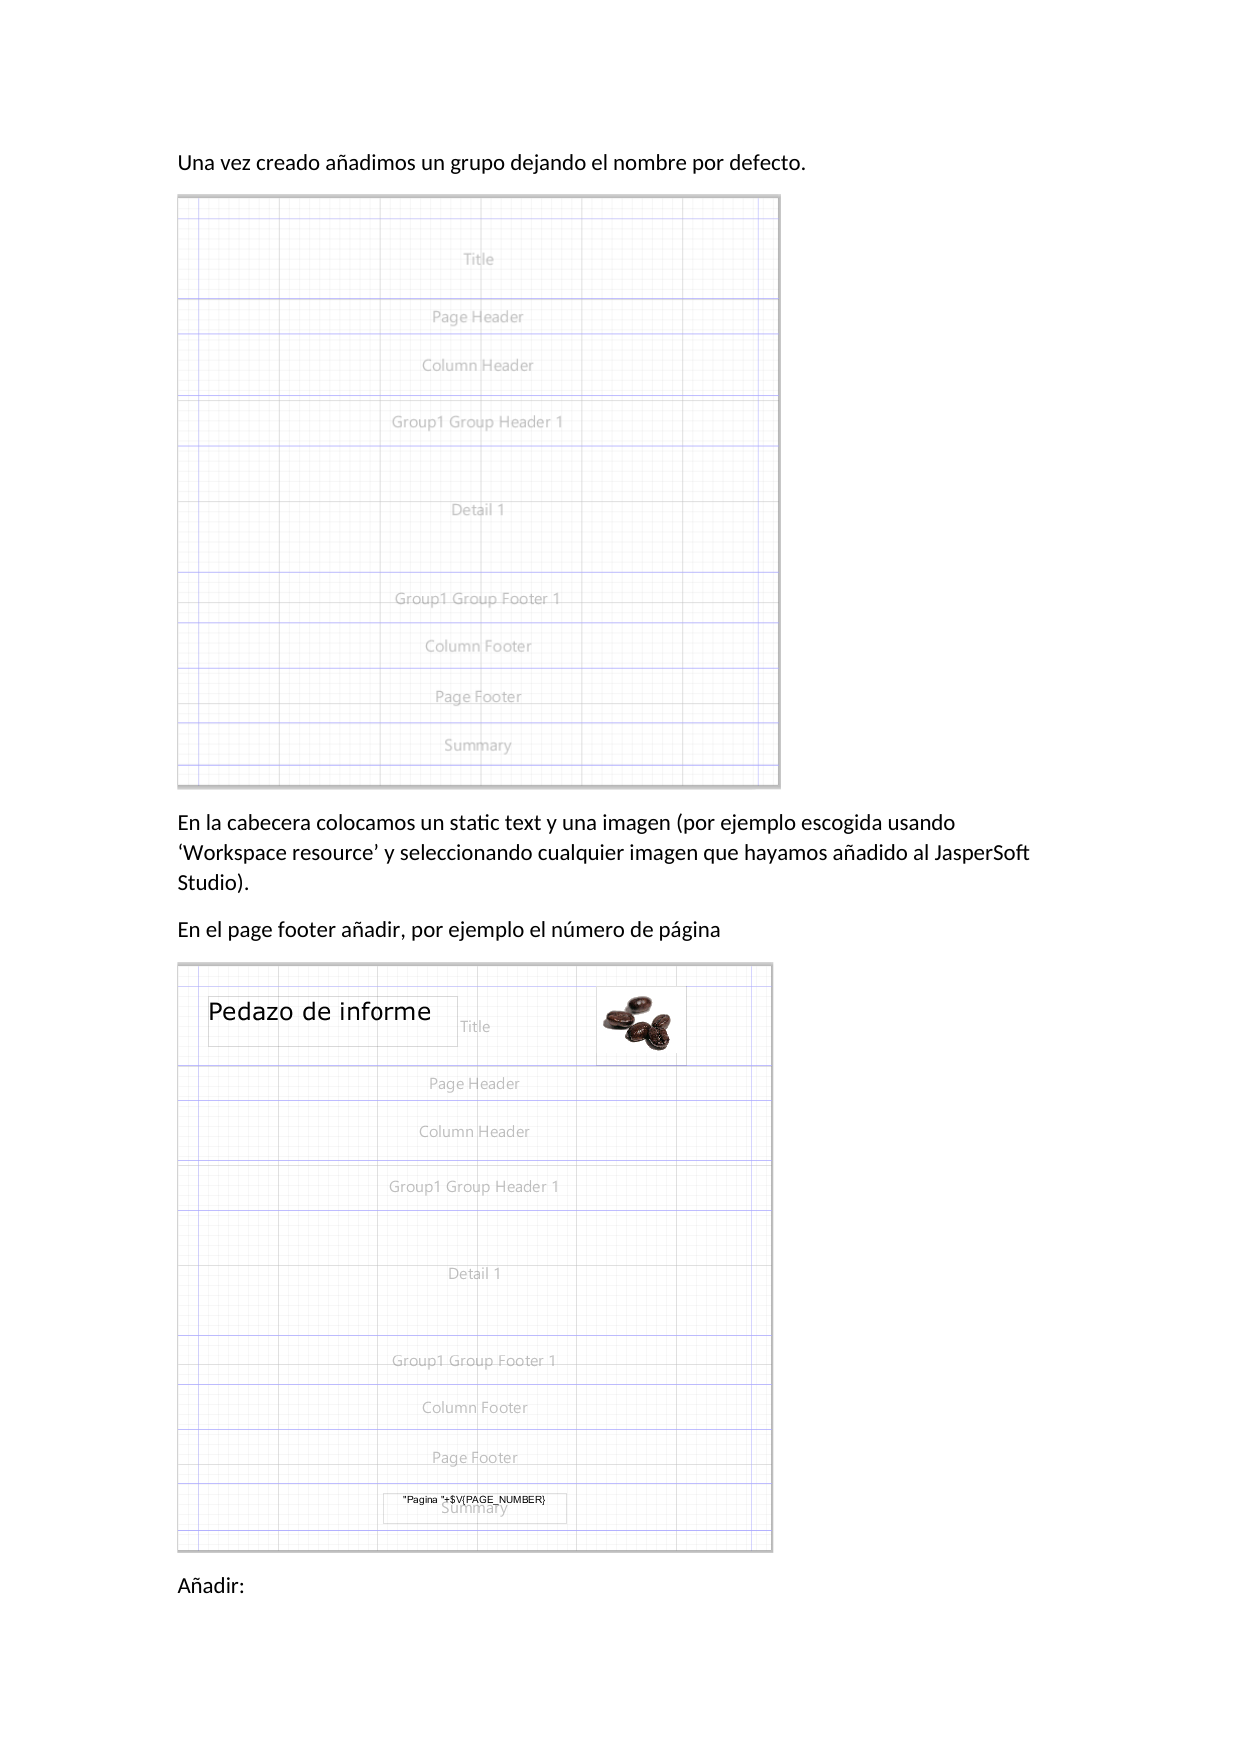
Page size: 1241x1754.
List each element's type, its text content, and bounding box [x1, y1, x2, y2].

text En la cabecera colocamos un static text y una imagen (por ejemplo escogida usando ‘Workspace resource’ y seleccionando cualquier imagen que hayamos añadido al JasperSoft Studio). [177, 808, 1063, 896]
text Una vez creado añadimos un grupo dejando el nombre por defecto. [177, 148, 1063, 176]
text En el page footer añadir, por ejemplo el número de página [177, 915, 1063, 943]
text Añadir: [177, 1571, 1063, 1599]
picture [177, 194, 781, 790]
picture [177, 962, 774, 1553]
